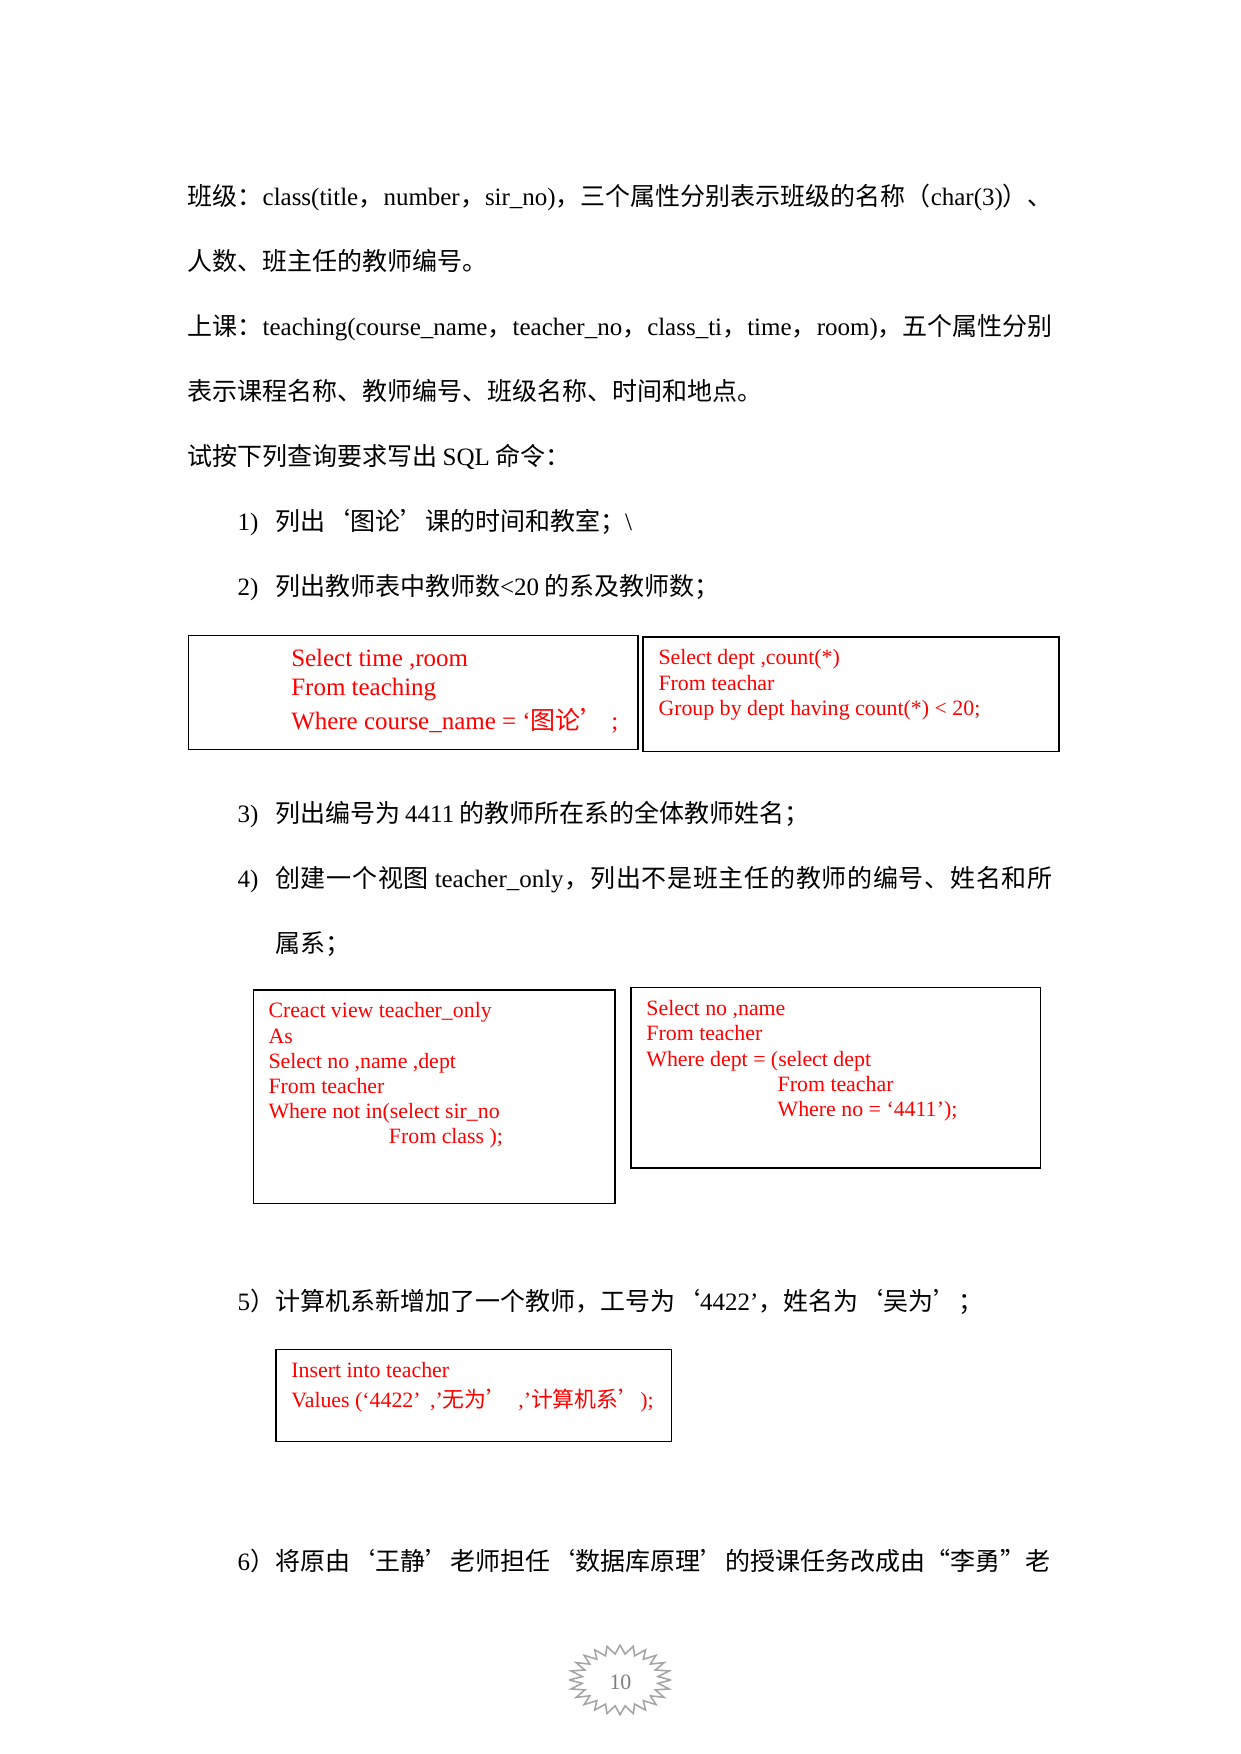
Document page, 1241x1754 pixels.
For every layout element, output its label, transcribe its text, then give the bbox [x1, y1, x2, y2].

text 班级：class(title，number，sir_no)，三个属性分别表示班级的名称（char(3)）、人数、班主任的教师编号。 [187, 162, 1053, 292]
list 列出教师表中教师数<20的系及教师数； [237, 552, 1053, 617]
text 试按下列查询要求写出SQL命令： [187, 422, 1053, 487]
text 上课：teaching(course_name，teacher_no，class_ti，time，room)，五个属性分别表示课程名称、教师编号、班级名称、时间和地点。 [187, 292, 1053, 422]
list 列出编号为4411的教师所在系的全体教师姓名； [237, 779, 1053, 844]
text 5）计算机系新增加了一个教师，工号为‘4422’，姓名为‘吴为’； [187, 1267, 1053, 1332]
list 列出‘图论’课的时间和教室；\ [237, 487, 1053, 552]
list 创建一个视图teacher_only，列出不是班主任的教师的编号、姓名和所属系； [237, 844, 1053, 974]
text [187, 1527, 1053, 1592]
